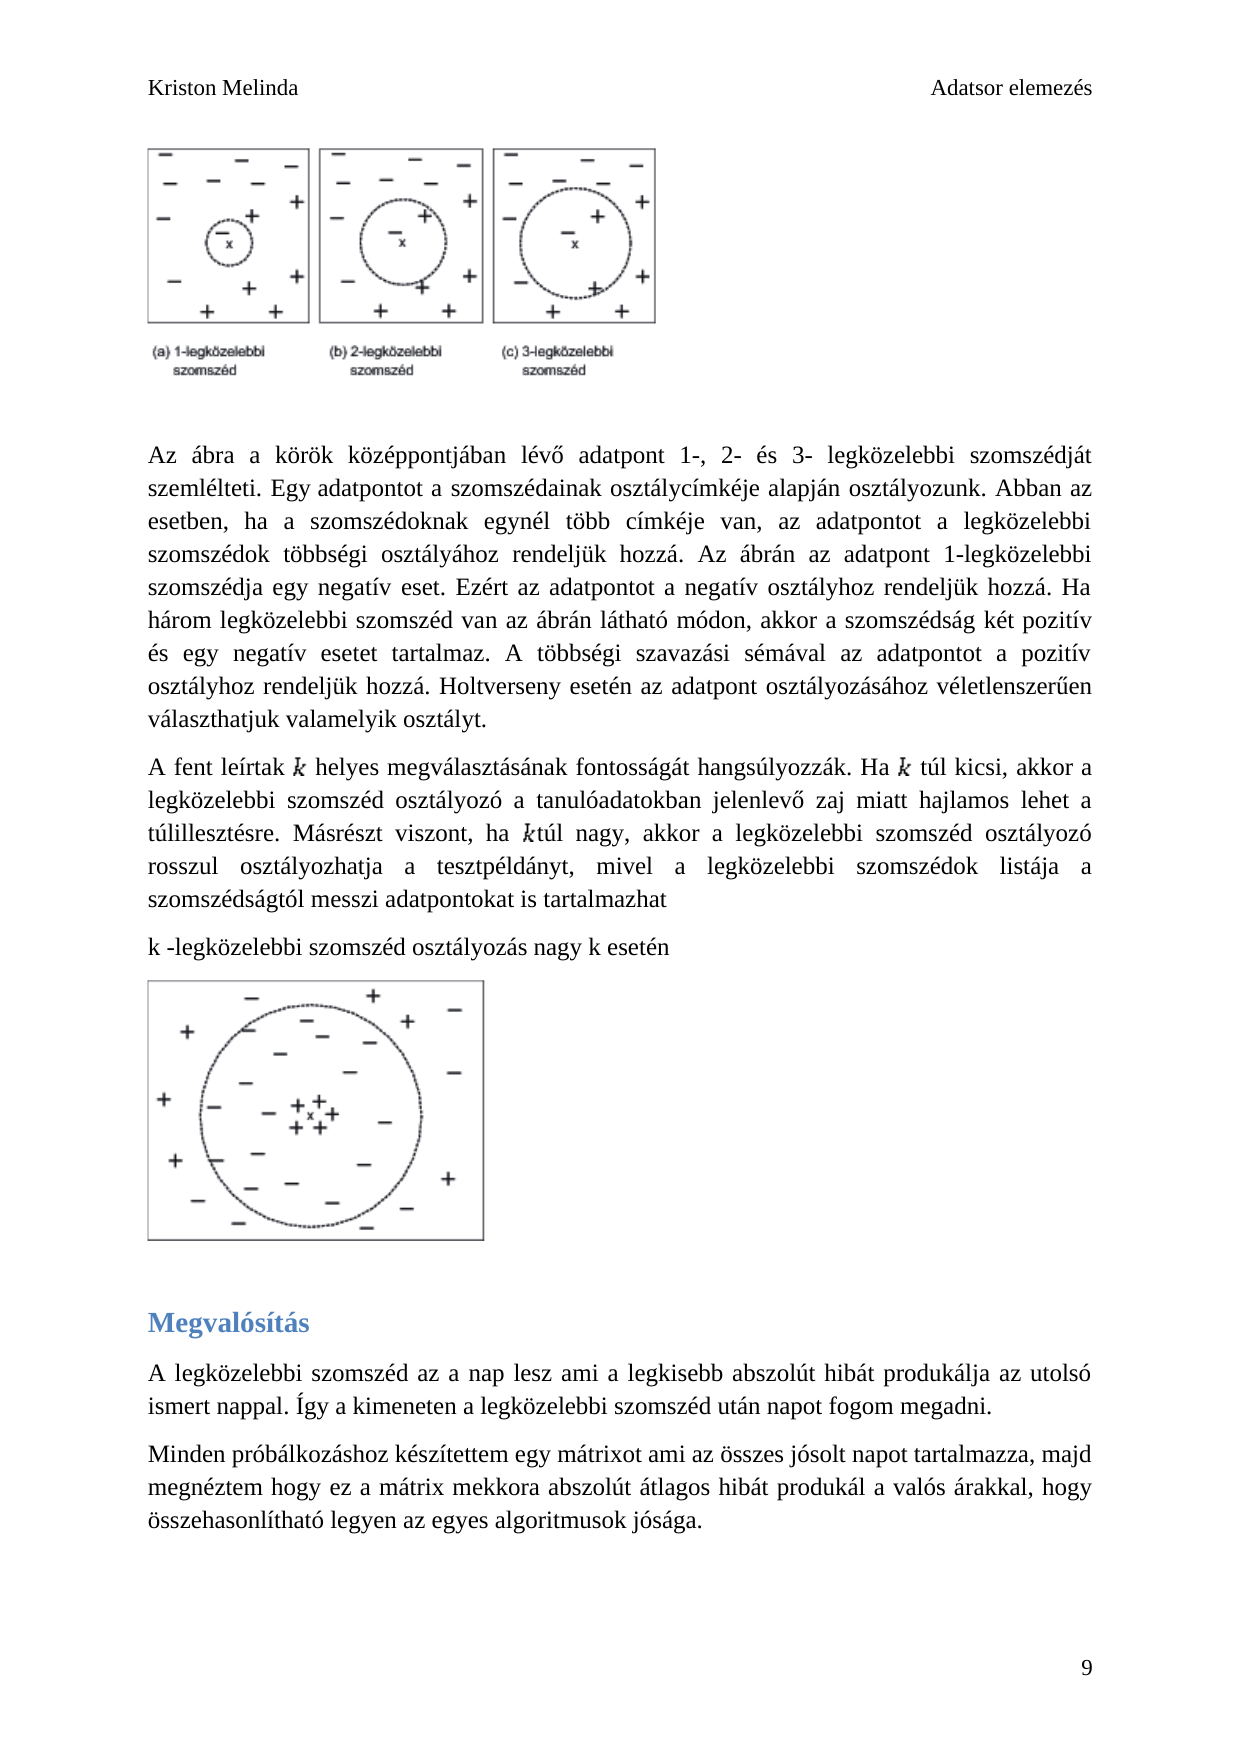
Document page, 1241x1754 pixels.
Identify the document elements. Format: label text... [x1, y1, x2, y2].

picture [147, 980, 486, 1241]
picture [522, 822, 537, 842]
text Az ábra a körök középpontjában lévő adatpont 1-, 2- és 3- legközelebbi szomszédját szemlélteti. Egy adatpontot a szomszédainak osztálycímkéje alapján osztályozunk. Abban az esetben, ha a szomszédoknak egynél több címkéje van, az adatpontot a legközelebbi szomszédok többségi osztályához rendeljük hozzá. Az ábrán az adatpont 1-legközelebbi szomszédja egy negatív eset. Ezért az adatpontot a negatív osztályhoz rendeljük hozzá. Ha három legközelebbi szomszéd van az ábrán látható módon, akkor a szomszédság két pozitív és egy negatív esetet tartalmaz. A többségi szavazási sémával az adatpontot a pozitív osztályhoz rendeljük hozzá. Holtverseny esetén az adatpont osztályozásához véletlenszerűen választhatjuk valamelyik osztályt. [148, 440, 1092, 733]
picture [897, 756, 913, 776]
text Megvalósítás [148, 1305, 1092, 1338]
picture [147, 147, 656, 380]
text Minden próbálkozáshoz készítettem egy mátrixot ami az összes jósolt napot tartalmazza, majd megnéztem hogy ez a mátrix mekkora abszolút átlagos hibát produkál a valós árakkal, hogy összehasonlítható legyen az egyes algoritmusok jósága. [148, 1439, 1092, 1534]
picture [292, 756, 308, 776]
text A legközelebbi szomszéd az a nap lesz ami a legkisebb abszolút hibát produkálja az utolsó ismert nappal. Így a kimeneten a legközelebbi szomszéd után napot fogom megadni. [148, 1358, 1092, 1420]
text A fent leírtak helyes megválasztásának fontosságát hangsúlyozzák. Ha túl kicsi, akkor a legközelebbi szomszéd osztályozó a tanulóadatokban jelenlevő zaj miatt hajlamos lehet a túlillesztésre. Másrészt viszont, ha túl nagy, akkor a legközelebbi szomszéd osztályozó rosszul osztályozhatja a tesztpéldányt, mivel a legközelebbi szomszédok listája a szomszédságtól messzi adatpontokat is tartalmazhat [148, 752, 1092, 913]
text k -legközelebbi szomszéd osztályozás nagy k esetén [148, 932, 1092, 961]
